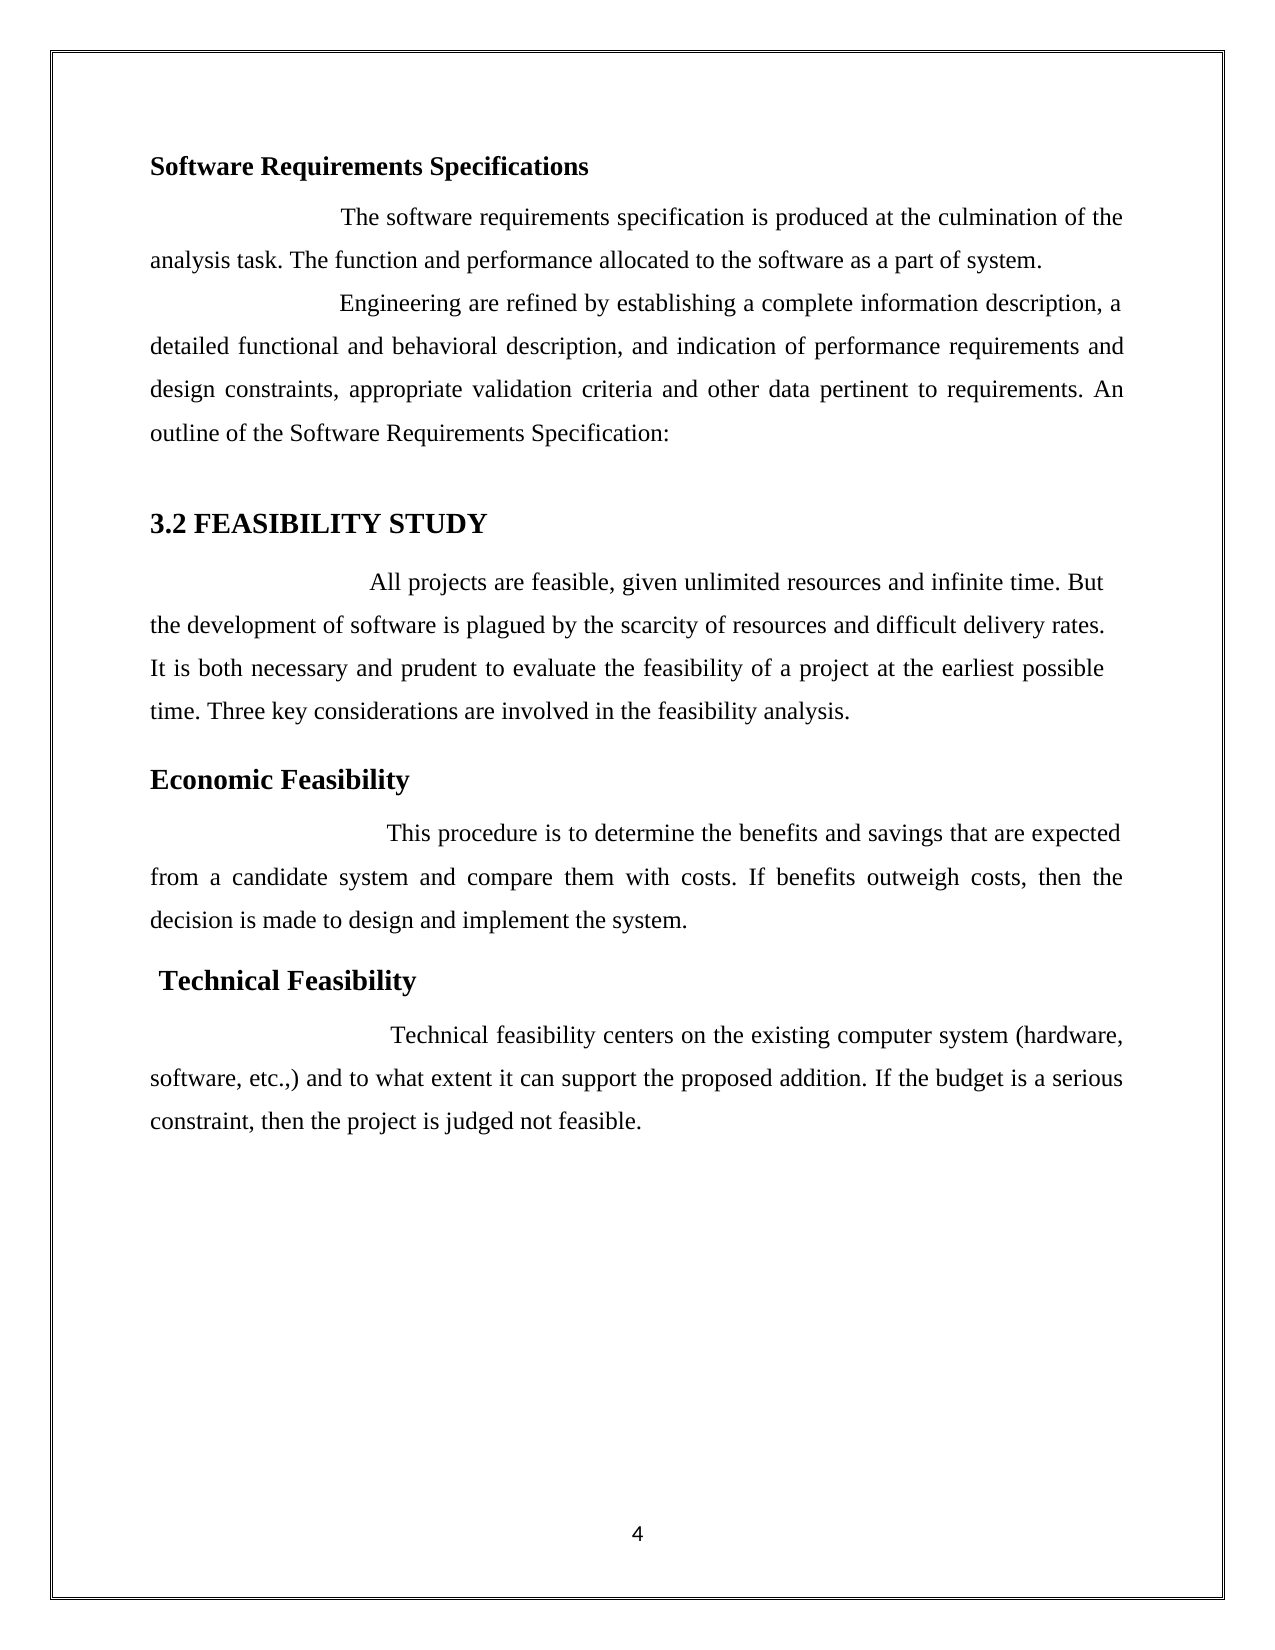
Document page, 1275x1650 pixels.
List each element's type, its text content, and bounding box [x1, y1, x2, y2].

text Economic Feasibility [150, 762, 1125, 796]
text Technical feasibility centers on the existing computer system (hardware, software, etc.,) and to what extent it can support the proposed addition. If the budget is a serious constraint, then the project is judged not feasible. [150, 1020, 1125, 1135]
text Technical Feasibility [158, 964, 1125, 997]
text All projects are feasible, given unlimited resources and infinite time. But the development of software is plagued by the scarcity of resources and difficult delivery rates. It is both necessary and prudent to evaluate the feasibility of a project at the earliest possible time. Three key considerations are involved in the feasibility analysis. [150, 567, 1106, 725]
text This procedure is to determine the benefits and savings that are expected from a candidate system and compare them with costs. If benefits outweigh costs, then the decision is made to design and implement the system. [150, 818, 1125, 933]
text The software requirements specification is produced at the culmination of the analysis task. The function and performance allocated to the software as a part of system. [150, 202, 1125, 274]
text 3.2 FEASIBILITY STUDY [150, 507, 1125, 540]
text Engineering are refined by establishing a complete information description, a detailed functional and behavioral description, and indication of performance requirements and design constraints, appropriate validation criteria and other data pertinent to requirements. An outline of the Software Requirements Specification: [150, 288, 1125, 446]
text Software Requirements Specifications [150, 150, 1125, 181]
